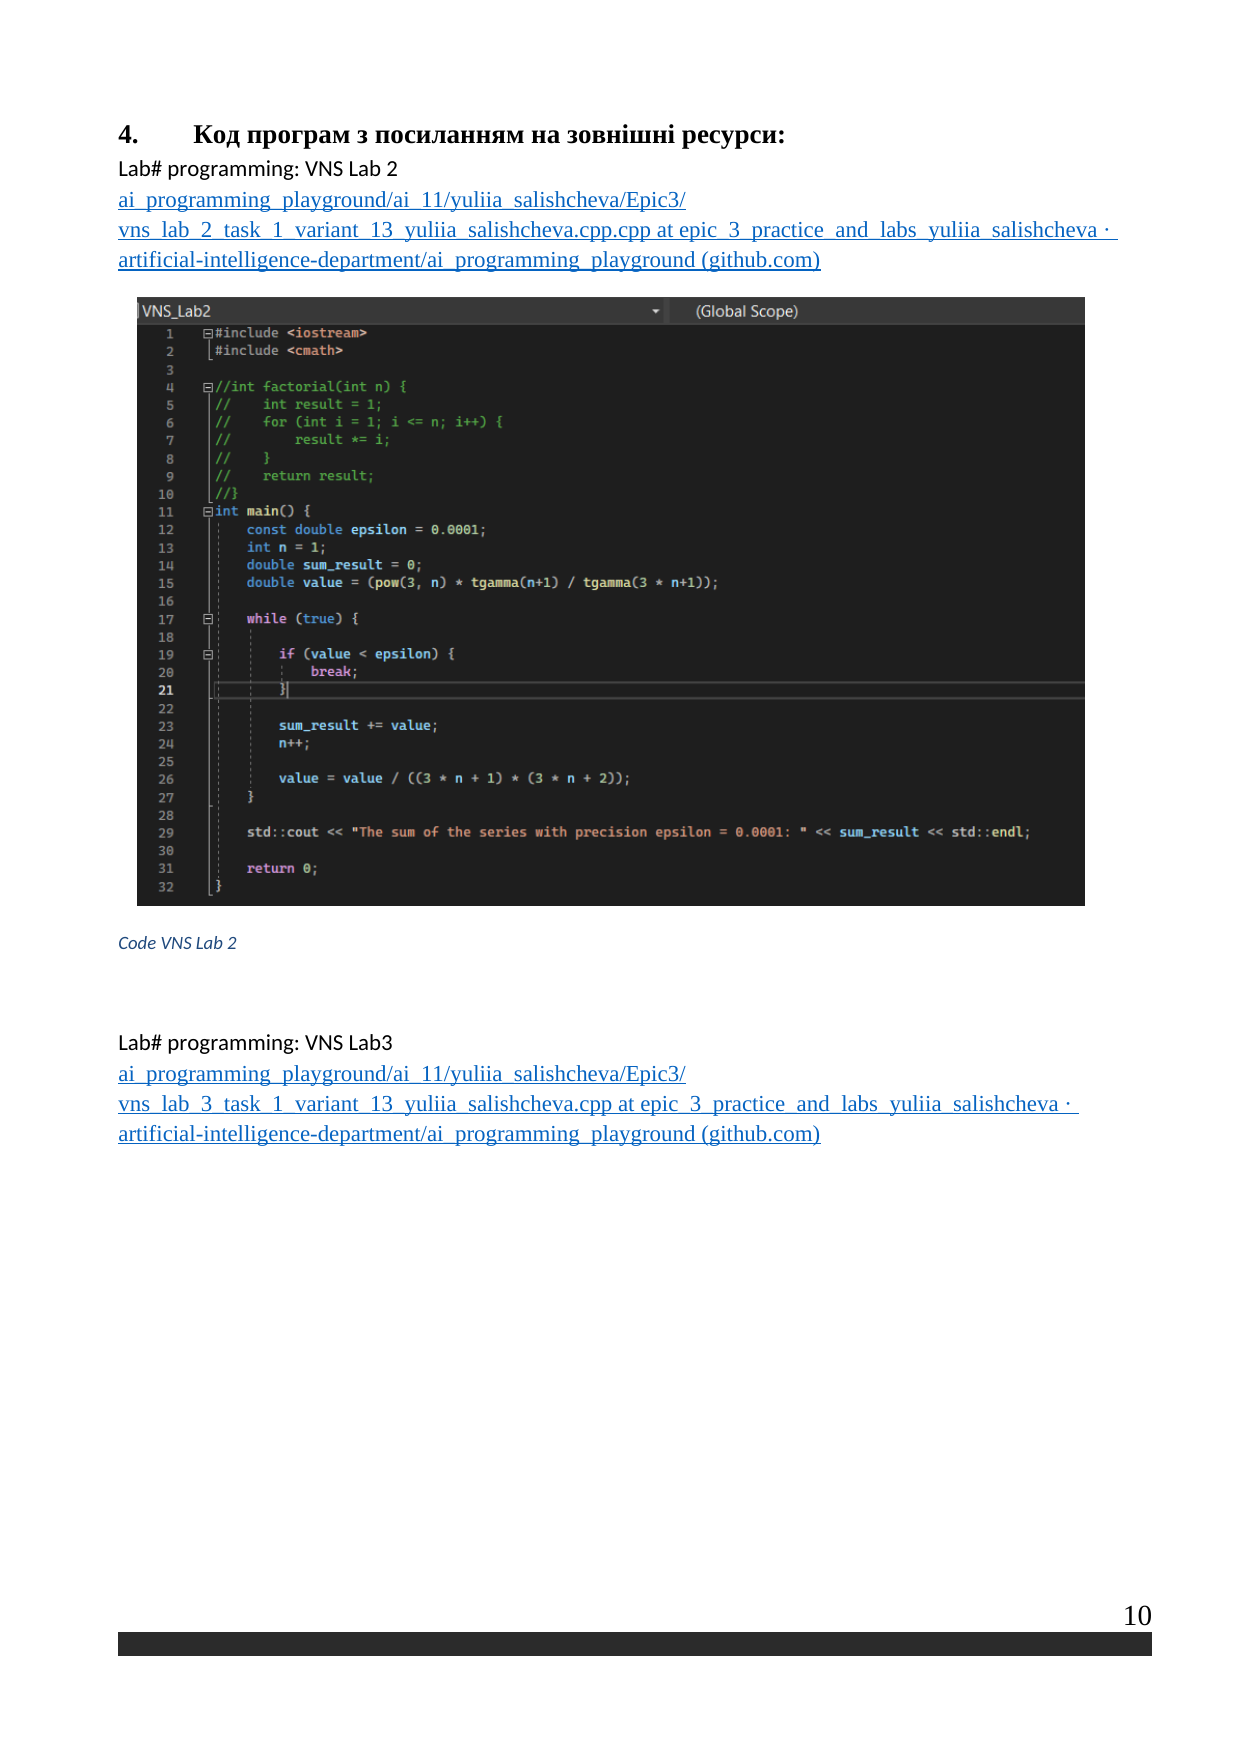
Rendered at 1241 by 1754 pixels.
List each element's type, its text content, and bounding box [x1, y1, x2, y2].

text ai_programming_playground/ai_11/yuliia_salishcheva/Epic3/vns_lab_3_task_1_variant_13_yuliia_salishcheva.cpp at epic_3_practice_and_labs_yuliia_salishcheva · artificial-intelligence-department/ai_programming_playground (github.com) [118, 1060, 1152, 1147]
text Lab# programming: VNS Lab3 [118, 1028, 1152, 1056]
text Lab# programming: VNS Lab 2 [118, 154, 1152, 182]
text Сode VNS Lab 2 [118, 931, 1152, 954]
text ai_programming_playground/ai_11/yuliia_salishcheva/Epic3/vns_lab_2_task_1_variant_13_yuliia_salishcheva.cpp.cpp at epic_3_practice_and_labs_yuliia_salishcheva · artificial-intelligence-department/ai_programming_playground (github.com) [118, 186, 1152, 273]
subtitle 4. Код програм з посиланням на зовнішні ресурси: [118, 118, 1152, 149]
